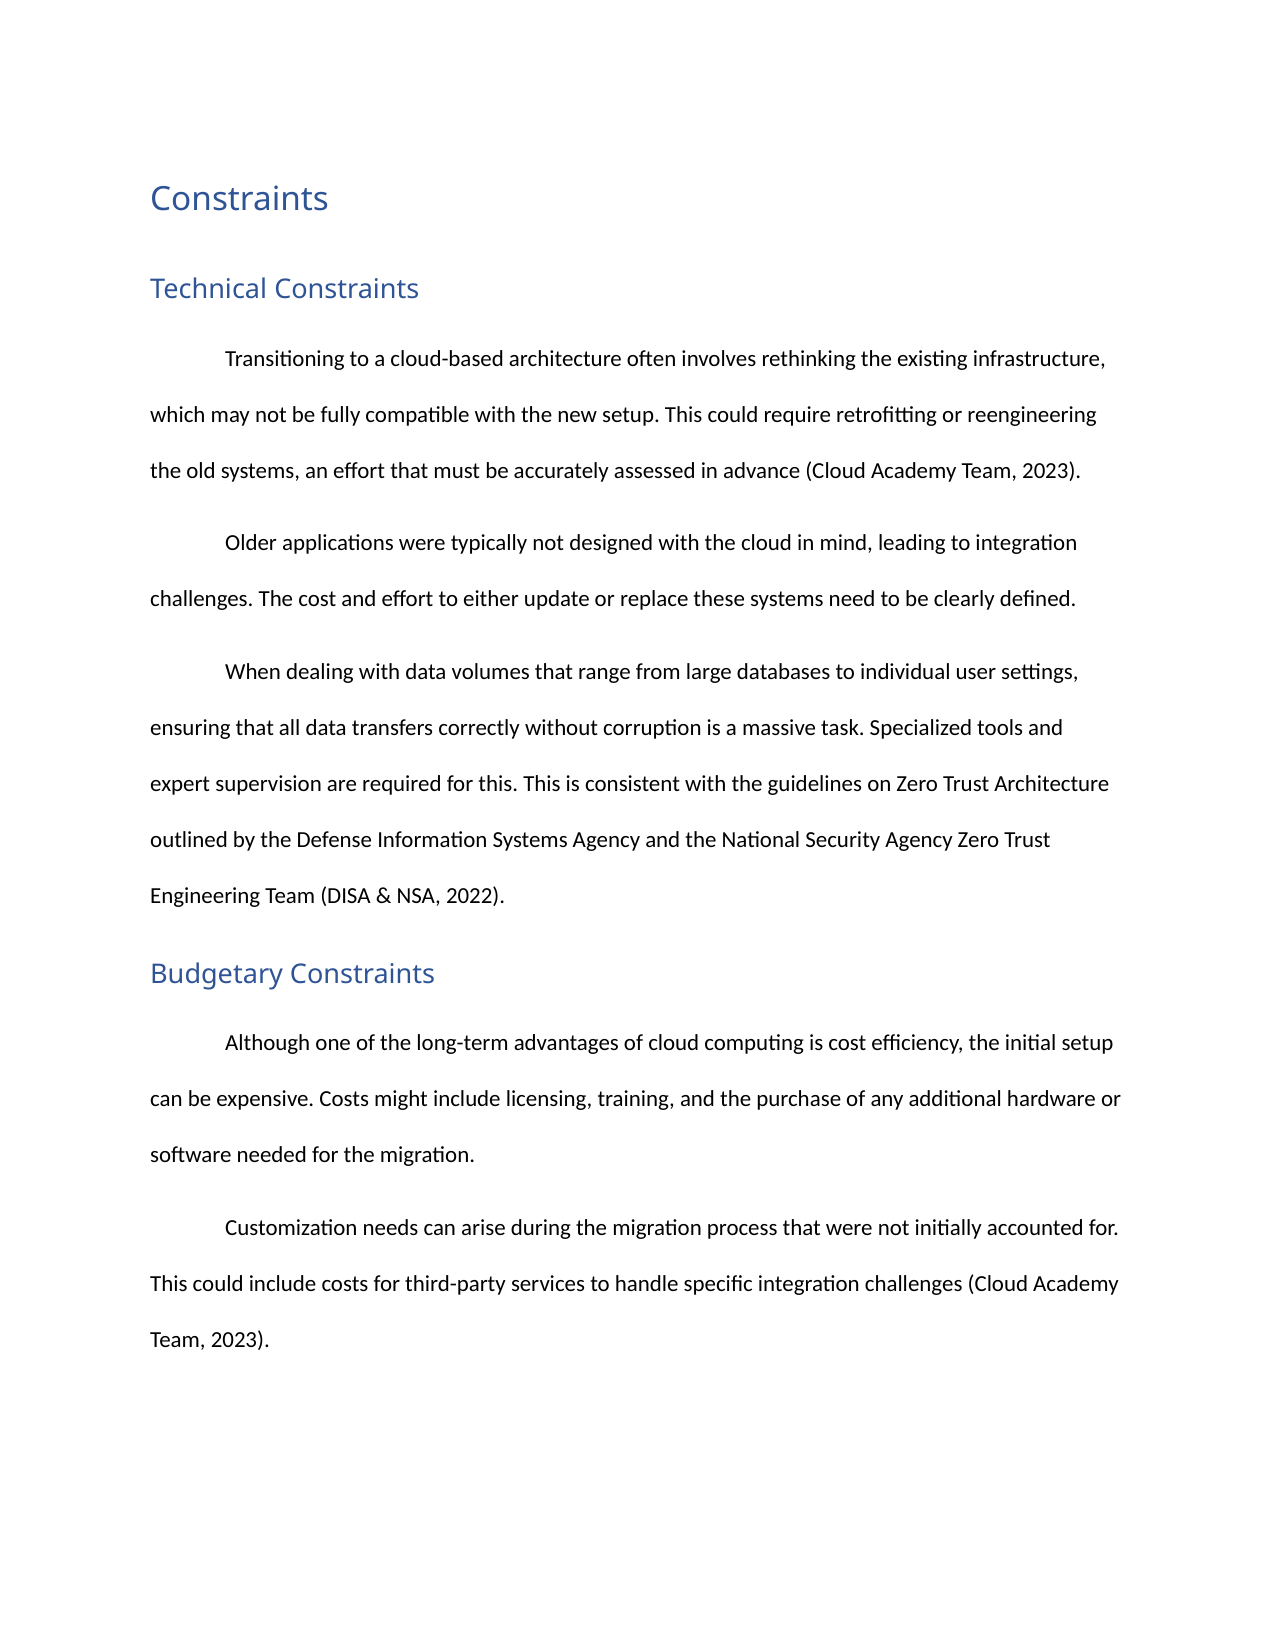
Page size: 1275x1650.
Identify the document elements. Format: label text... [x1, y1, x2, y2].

subtitle Budgetary Constraints [150, 954, 1125, 991]
text Older applications were typically not designed with the cloud in mind, leading to integration challenges. The cost and effort to either update or replace these systems need to be clearly defined. [150, 528, 1125, 613]
text When dealing with data volumes that range from large databases to individual user settings, ensuring that all data transfers correctly without corruption is a massive task. Specialized tools and expert supervision are required for this. This is consistent with the guidelines on Zero Trust Architecture outlined by the Defense Information Systems Agency and the National Security Agency Zero Trust Engineering Team (DISA & NSA, 2022). [150, 657, 1125, 909]
subtitle Constraints [150, 175, 1125, 220]
text Although one of the long-term advantages of cloud computing is cost efficiency, the initial setup can be expensive. Costs might include licensing, training, and the purchase of any additional hardware or software needed for the migration. [150, 1028, 1125, 1168]
text Transitioning to a cloud-based architecture often involves rethinking the existing infrastructure, which may not be fully compatible with the new setup. This could require retrofitting or reengineering the old systems, an effort that must be accurately assessed in advance (Cloud Academy Team, 2023). [150, 344, 1125, 484]
subtitle Technical Constraints [150, 270, 1125, 307]
text Customization needs can arise during the migration process that were not initially accounted for. This could include costs for third-party services to handle specific integration challenges (Cloud Academy Team, 2023). [150, 1213, 1125, 1353]
